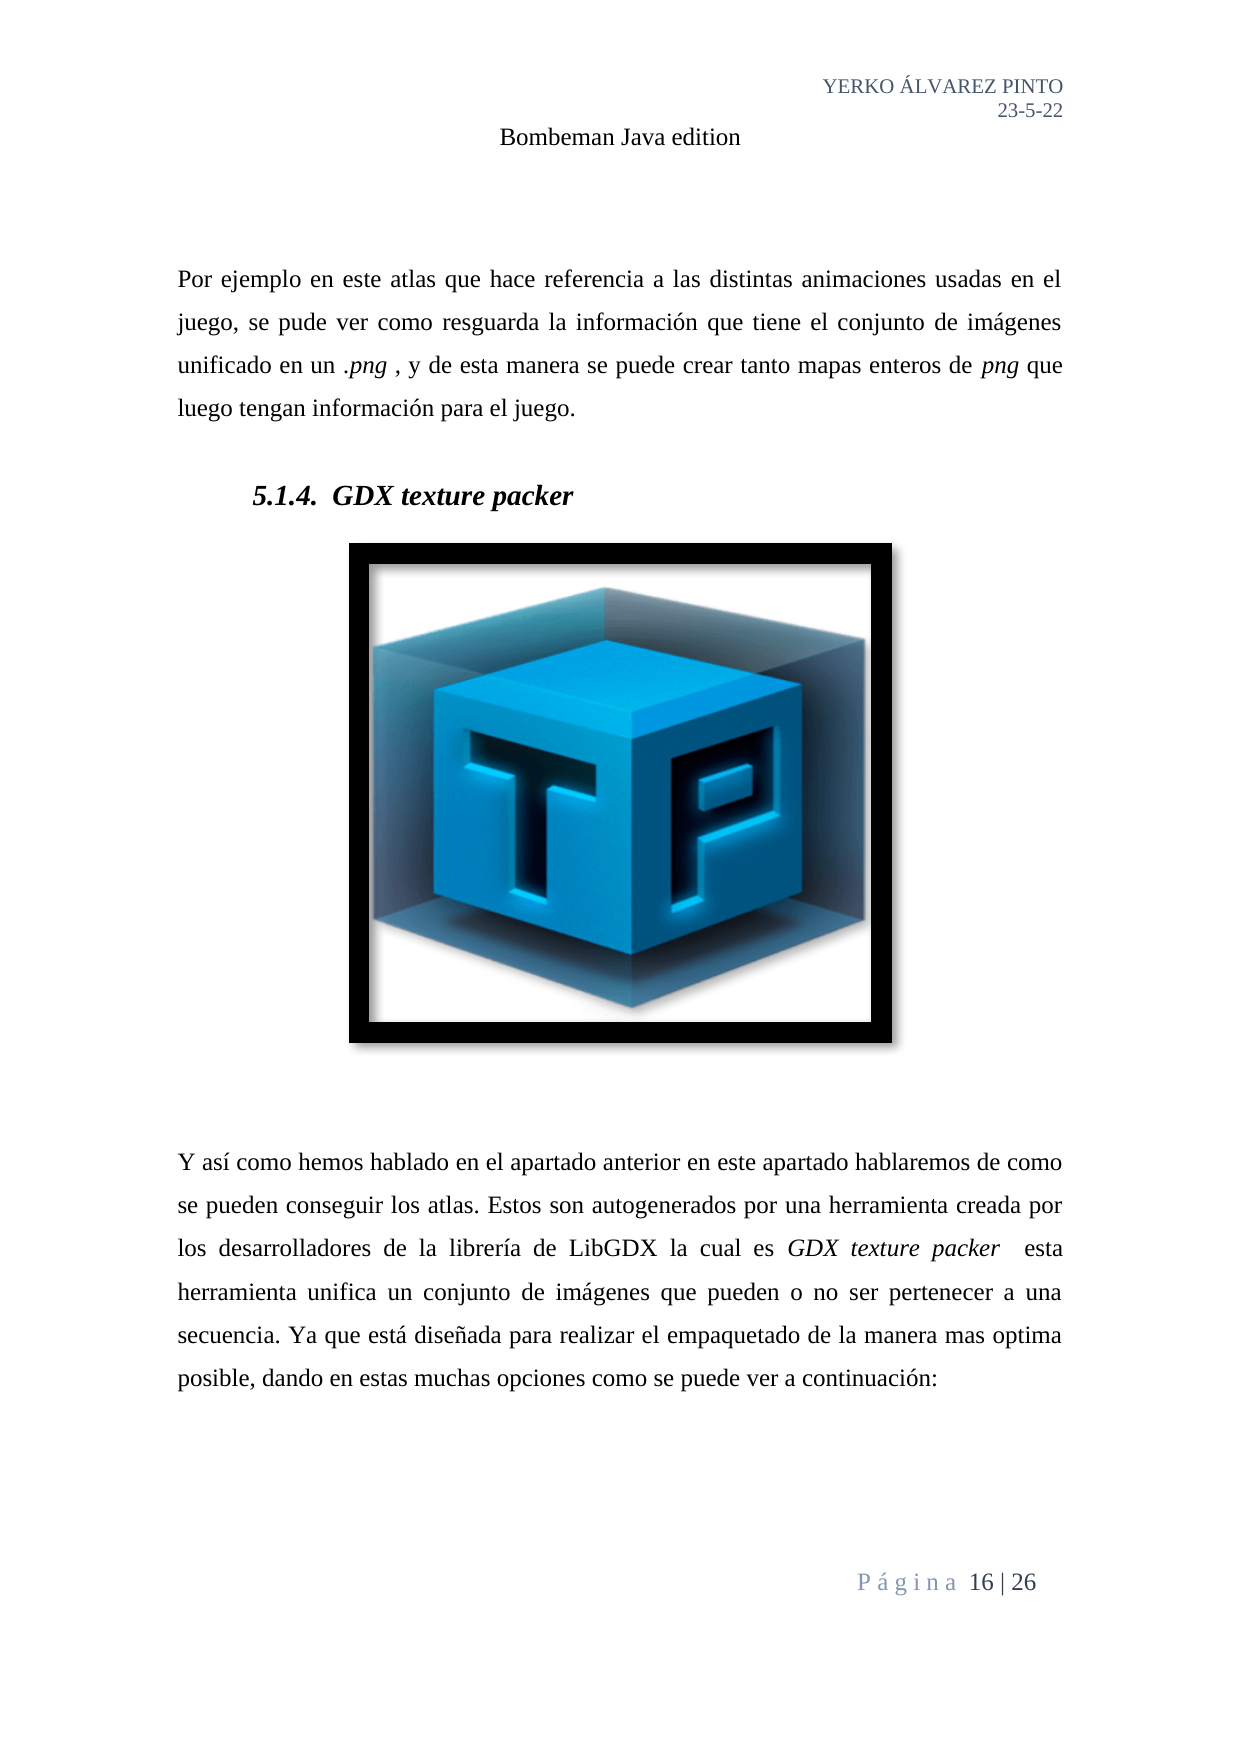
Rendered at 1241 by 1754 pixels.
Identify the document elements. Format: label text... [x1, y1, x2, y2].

text Y así como hemos hablado en el apartado anterior en este apartado hablaremos de como se pueden conseguir los atlas. Estos son autogenerados por una herramienta creada por los desarrolladores de la librería de LibGDX la cual es GDX texture packer esta herramienta unifica un conjunto de imágenes que pueden o no ser pertenecer a una secuencia. Ya que está diseñada para realizar el empaquetado de la manera mas optima posible, dando en estas muchas opciones como se puede ver a continuación: [177, 1147, 1063, 1392]
text Por ejemplo en este atlas que hace referencia a las distintas animaciones usadas en el juego, se pude ver como resguarda la información que tiene el conjunto de imágenes unificado en un .png , y de esta manera se puede crear tanto mapas enteros de png que luego tengan información para el juego. [177, 264, 1063, 422]
subtitle GDX texture packer [252, 478, 1063, 512]
picture [369, 564, 871, 1022]
